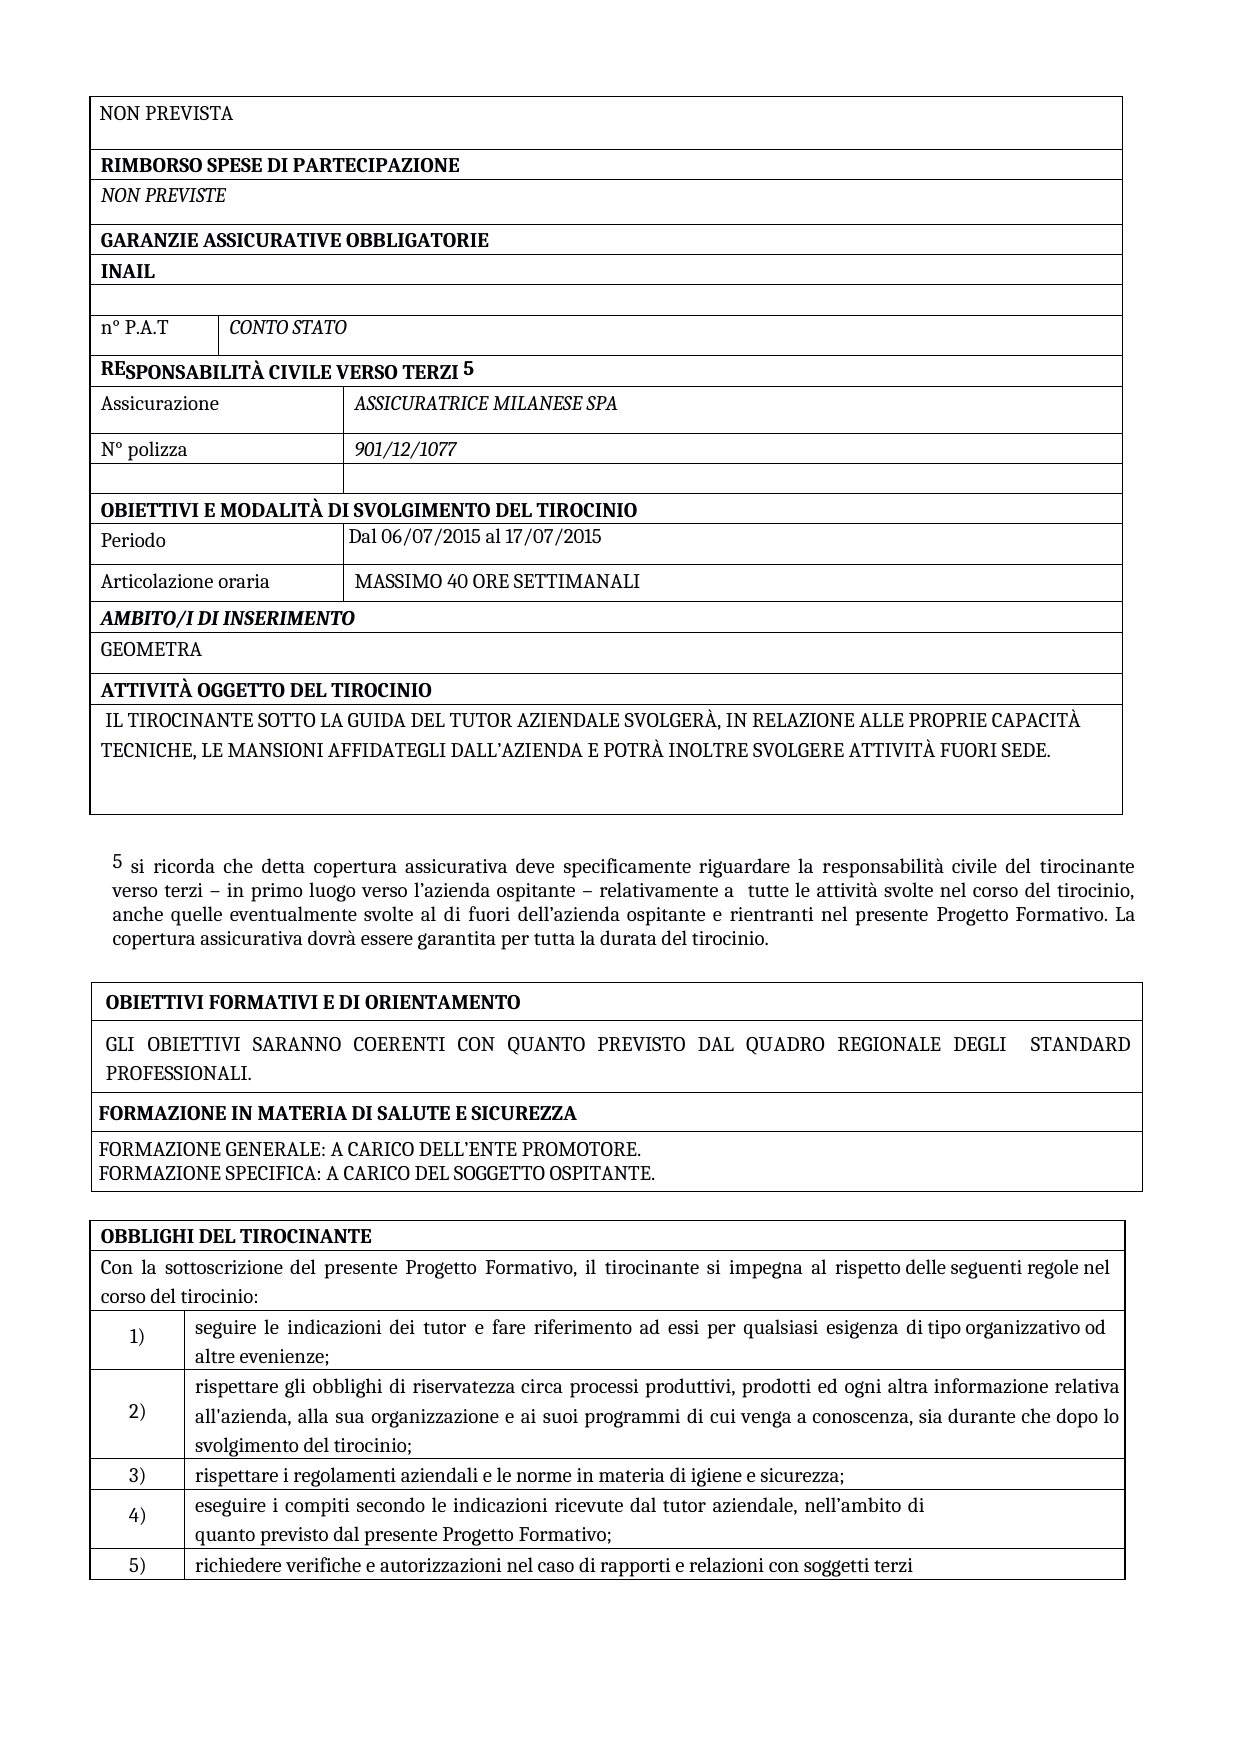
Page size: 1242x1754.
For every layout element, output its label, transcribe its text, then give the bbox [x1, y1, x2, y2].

table_cell Il tirocinante sotto la guida del tutor aziendale svolgerà, in relazione alle proprie capacità tecniche, le mansioni affidategli dall’azienda E POTRà INOLTRE SVOLGERE ATTIVITà FUORI SEDE. [91, 705, 1122, 814]
table_cell seguire le indicazioni dei tutor e fare riferimento ad essi per qualsiasi esigenza di tipo organizzativo od altre evenienze; [185, 1311, 1124, 1369]
table_cell GEOMETRA [91, 633, 1122, 673]
table_cell MASSIMO 40 ORE SETTIMANALI [344, 565, 1122, 601]
table_cell rispettare gli obblighi di riservatezza circa processi produttivi, prodotti ed ogni altra informazione relativa all'azienda, alla sua organizzazione e ai suoi programmi di cui venga a conoscenza, sia durante che dopo lo svolgimento del tirocinio; [185, 1370, 1124, 1458]
table_cell FORMAZIONE IN MATERIA DI SALUTE E SICUREZZA [92, 1093, 1142, 1131]
table_cell Dal 06/07/2015 al 17/07/2015 [344, 524, 1122, 564]
table_cell 1) [91, 1311, 184, 1369]
table_cell CONTO STATO [219, 316, 1122, 355]
table_cell [91, 464, 343, 493]
table_cell 4) [91, 1490, 184, 1548]
table_cell ATTIVITÀ OGGETTO DEL TIROCINIO [91, 674, 1122, 703]
table_cell NON PREVISTA [91, 97, 1122, 148]
table_cell 3) [91, 1459, 184, 1488]
table_cell [91, 285, 1122, 315]
table_cell Articolazione oraria [91, 565, 343, 601]
table_cell Periodo [91, 524, 343, 564]
table_cell AMBITO/I DI INSERIMENTO [91, 602, 1122, 632]
table_cell N° polizza [91, 434, 343, 463]
table_cell 901/12/1077 [344, 434, 1122, 463]
table_cell RIMBORSO SPESE DI PARTECIPAZIONE [91, 150, 1122, 179]
text 5 si ricorda che detta copertura assicurativa deve specificamente riguardare la responsabilità civile del tirocinante verso terzi – in primo luogo verso l’azienda ospitante – relativamente a tutte le attività svolte nel corso del tirocinio, anche quelle eventualmente svolte al di fuori dell’azienda ospitante e rientranti nel presente Progetto Formativo. La copertura assicurativa dovrà essere garantita per tutta la durata del tirocinio. [112, 849, 1136, 950]
table_cell Gli obiettivi saranno coerenti con quanto previsto dal Quadro Regionale degli Standard Professionali. [92, 1021, 1142, 1092]
table_cell GARANZIE ASSICURATIVE OBBLIGATORIE [91, 225, 1122, 254]
table_cell INAIL [91, 255, 1122, 284]
table_cell ASSICURATRICE MILANESE SPA [344, 387, 1122, 432]
table_cell OBIETTIVI E MODALITÀ DI SVOLGIMENTO DEL TIROCINIO [91, 494, 1122, 523]
table_cell NON PREVISTE [91, 180, 1122, 223]
table_cell 5) [91, 1549, 184, 1578]
table_cell n° P.A.T [91, 316, 218, 355]
table_cell [344, 464, 1122, 493]
table_cell RESPONSABILITÀ CIVILE VERSO TERZI 5 [91, 356, 1122, 386]
table_cell 2) [91, 1370, 184, 1458]
table_cell Assicurazione [91, 387, 343, 432]
table_cell richiedere verifiche e autorizzazioni nel caso di rapporti e relazioni con soggetti terzi [185, 1549, 1124, 1578]
table_cell FORMAZIONE GENERALE: A CARICO DELL’ENTE PROMOTORE. FORMAZIONE SPECIFICA: A CARICO DEL SOGGETTO OSPITANTE. [92, 1132, 1142, 1191]
table_cell Con la sottoscrizione del presente Progetto Formativo, il tirocinante si impegna al rispetto delle seguenti regole nel corso del tirocinio: [91, 1251, 1124, 1309]
table_cell eseguire i compiti secondo le indicazioni ricevute dal tutor aziendale, nell’ambito di quanto previsto dal presente Progetto Formativo; [185, 1490, 1124, 1548]
table_cell rispettare i regolamenti aziendali e le norme in materia di igiene e sicurezza; [185, 1459, 1124, 1488]
table_header OBIETTIVI FORMATIVI E DI ORIENTAMENTO [92, 983, 1142, 1020]
table_header OBBLIGHI DEL TIROCINANTE [91, 1221, 1124, 1250]
